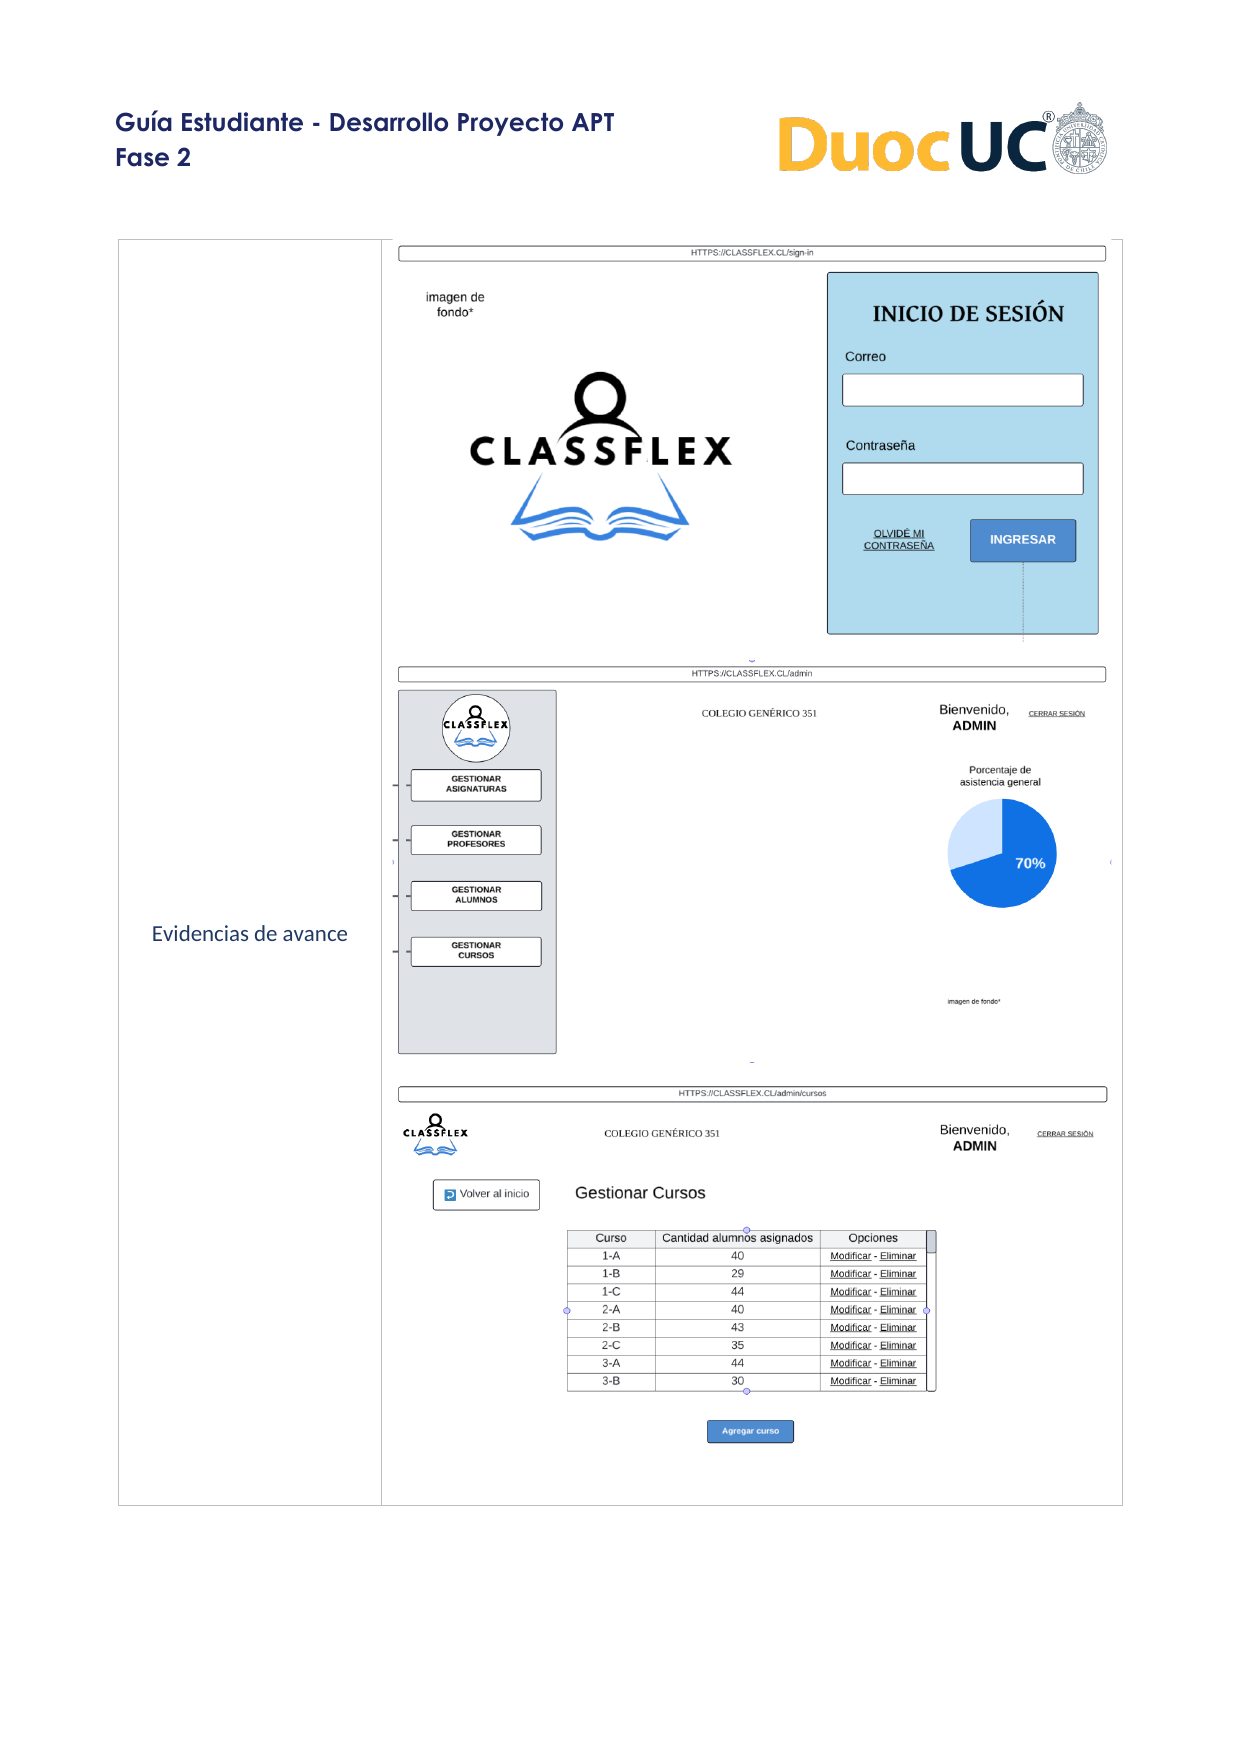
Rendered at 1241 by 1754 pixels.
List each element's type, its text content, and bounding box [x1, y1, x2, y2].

picture [779, 102, 1107, 174]
picture [392, 1081, 1112, 1486]
picture [392, 239, 1112, 642]
picture [392, 660, 1112, 1063]
table_cell Evidencias de avance [119, 240, 381, 1504]
